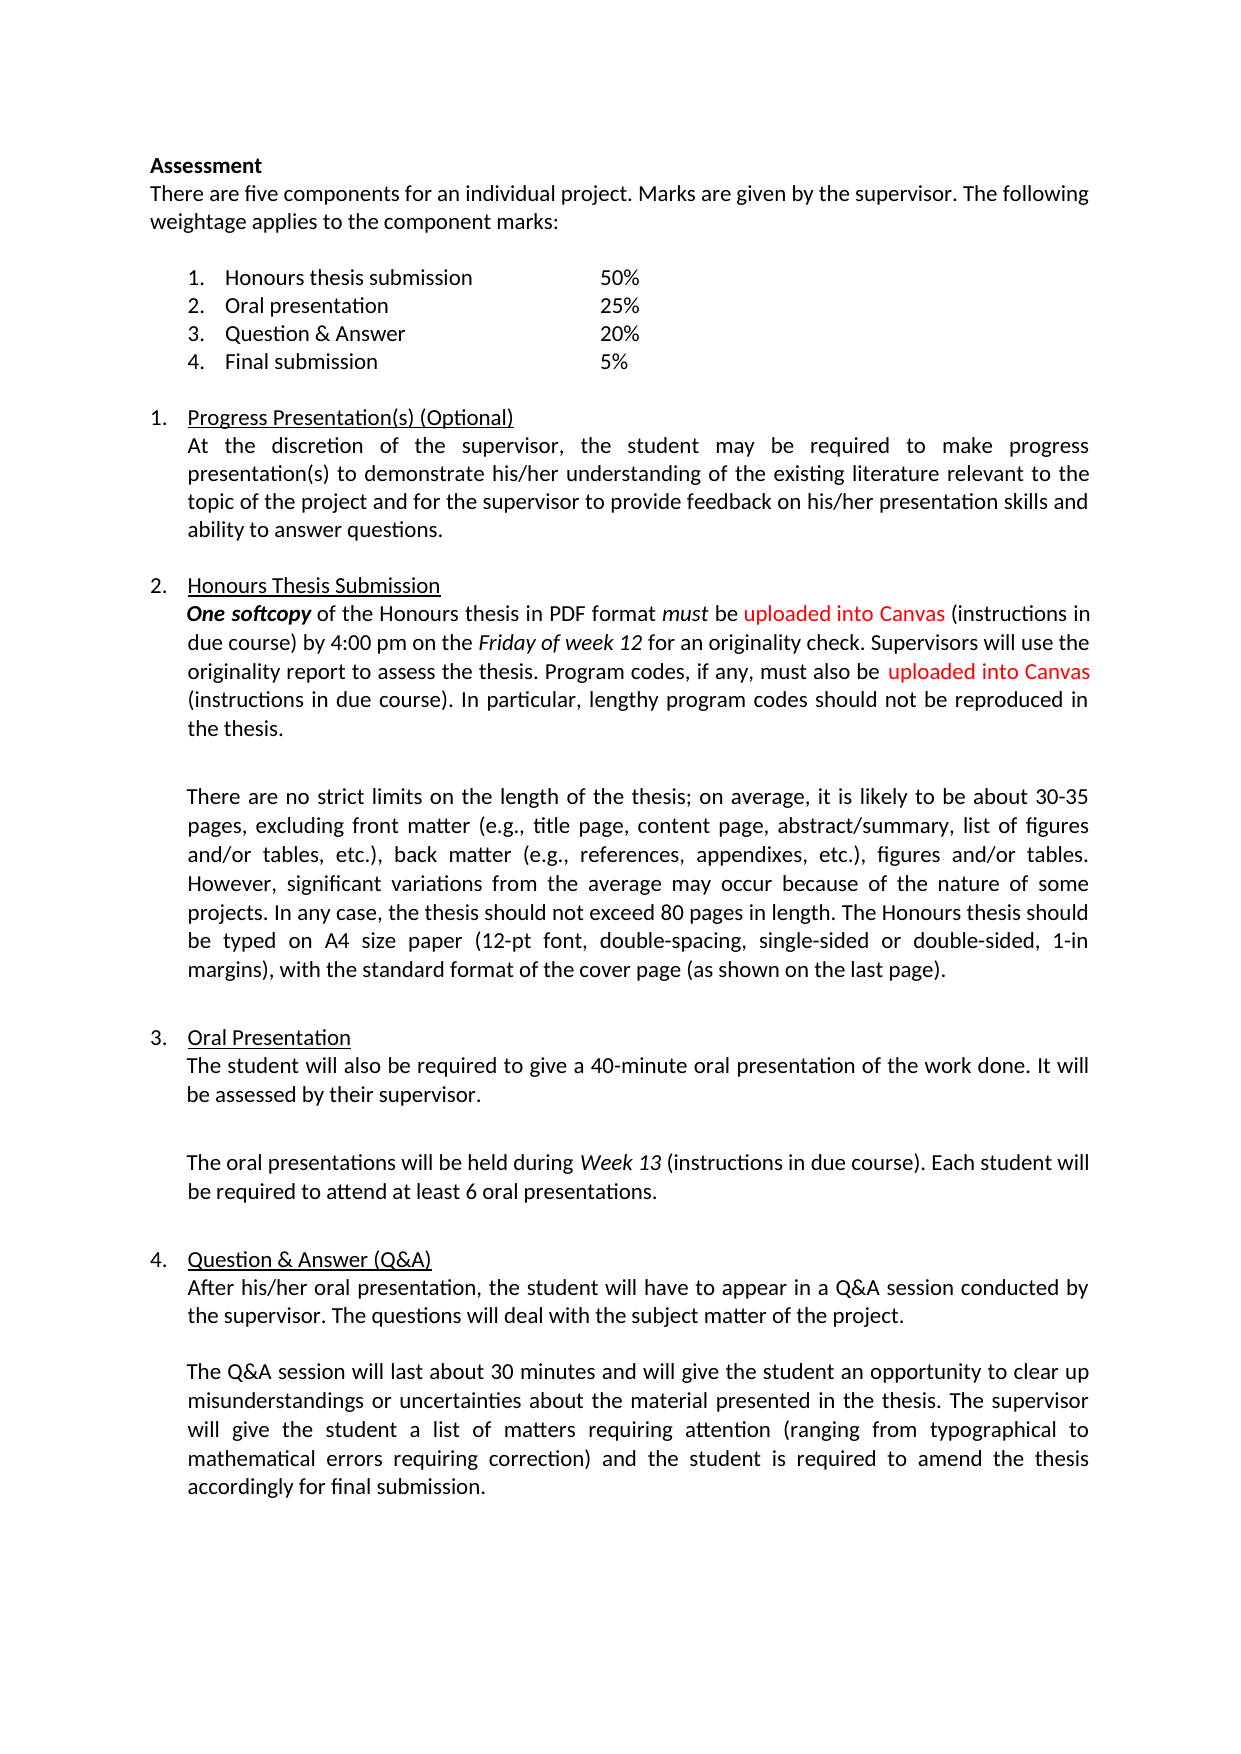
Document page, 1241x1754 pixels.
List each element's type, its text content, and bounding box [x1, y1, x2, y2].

list Question & Answer 20% [187, 319, 1091, 347]
text There are no strict limits on the length of the thesis; on average, it is likely to be about 30-35 pages, excluding front matter (e.g., title page, content page, abstract/summary, list of figures and/or tables, etc.), back matter (e.g., references, appendixes, etc.), figures and/or tables. However, significant variations from the average may occur because of the nature of some projects. In any case, the thesis should not exceed 80 pages in length. The Honours thesis should be typed on A4 size paper (12-pt font, double-spacing, single-sided or double-sided, 1-in margins), with the standard format of the cover page (as shown on the last page). [186, 782, 1091, 983]
text One softcopy of the Honours thesis in PDF format must be uploaded into Canvas (instructions in due course) by 4:00 pm on the Friday of week 12 for an originality check. Supervisors will use the originality report to assess the thesis. Program codes, if any, must also be uploaded into Canvas (instructions in due course). In particular, lengthy program codes should not be reproduced in the thesis. [186, 599, 1091, 742]
text The Q&A session will last about 30 minutes and will give the student an opportunity to clear up misunderstandings or uncertainties about the material presented in the thesis. The supervisor will give the student a list of matters requiring attention (ranging from typographical to mathematical errors requiring correction) and the student is required to amend the thesis accordingly for final submission. [186, 1357, 1091, 1501]
list Oral presentation 25% [187, 291, 1091, 319]
list Final submission 5% [187, 347, 1091, 375]
text Assessment [150, 151, 1091, 179]
list Progress Presentation(s) (Optional) [150, 403, 1091, 431]
list Question & Answer (Q&A) [150, 1245, 1091, 1273]
list Honours thesis submission 50% [187, 263, 1091, 291]
text The student will also be required to give a 40-minute oral presentation of the work done. It will be assessed by their supervisor. [186, 1051, 1091, 1108]
list Oral Presentation [150, 1023, 1091, 1051]
text There are five components for an individual project. Marks are given by the supervisor. The following weightage applies to the component marks: [150, 179, 1091, 235]
text After his/her oral presentation, the student will have to appear in a Q&A session conducted by the supervisor. The questions will deal with the subject matter of the project. [187, 1273, 1091, 1329]
text The oral presentations will be held during Week 13 (instructions in due course). Each student will be required to attend at least 6 oral presentations. [186, 1148, 1091, 1205]
text At the discretion of the supervisor, the student may be required to make progress presentation(s) to demonstrate his/her understanding of the existing literature relevant to the topic of the project and for the supervisor to provide feedback on his/her presentation skills and ability to answer questions. [187, 431, 1091, 543]
list Honours Thesis Submission [150, 571, 1091, 599]
